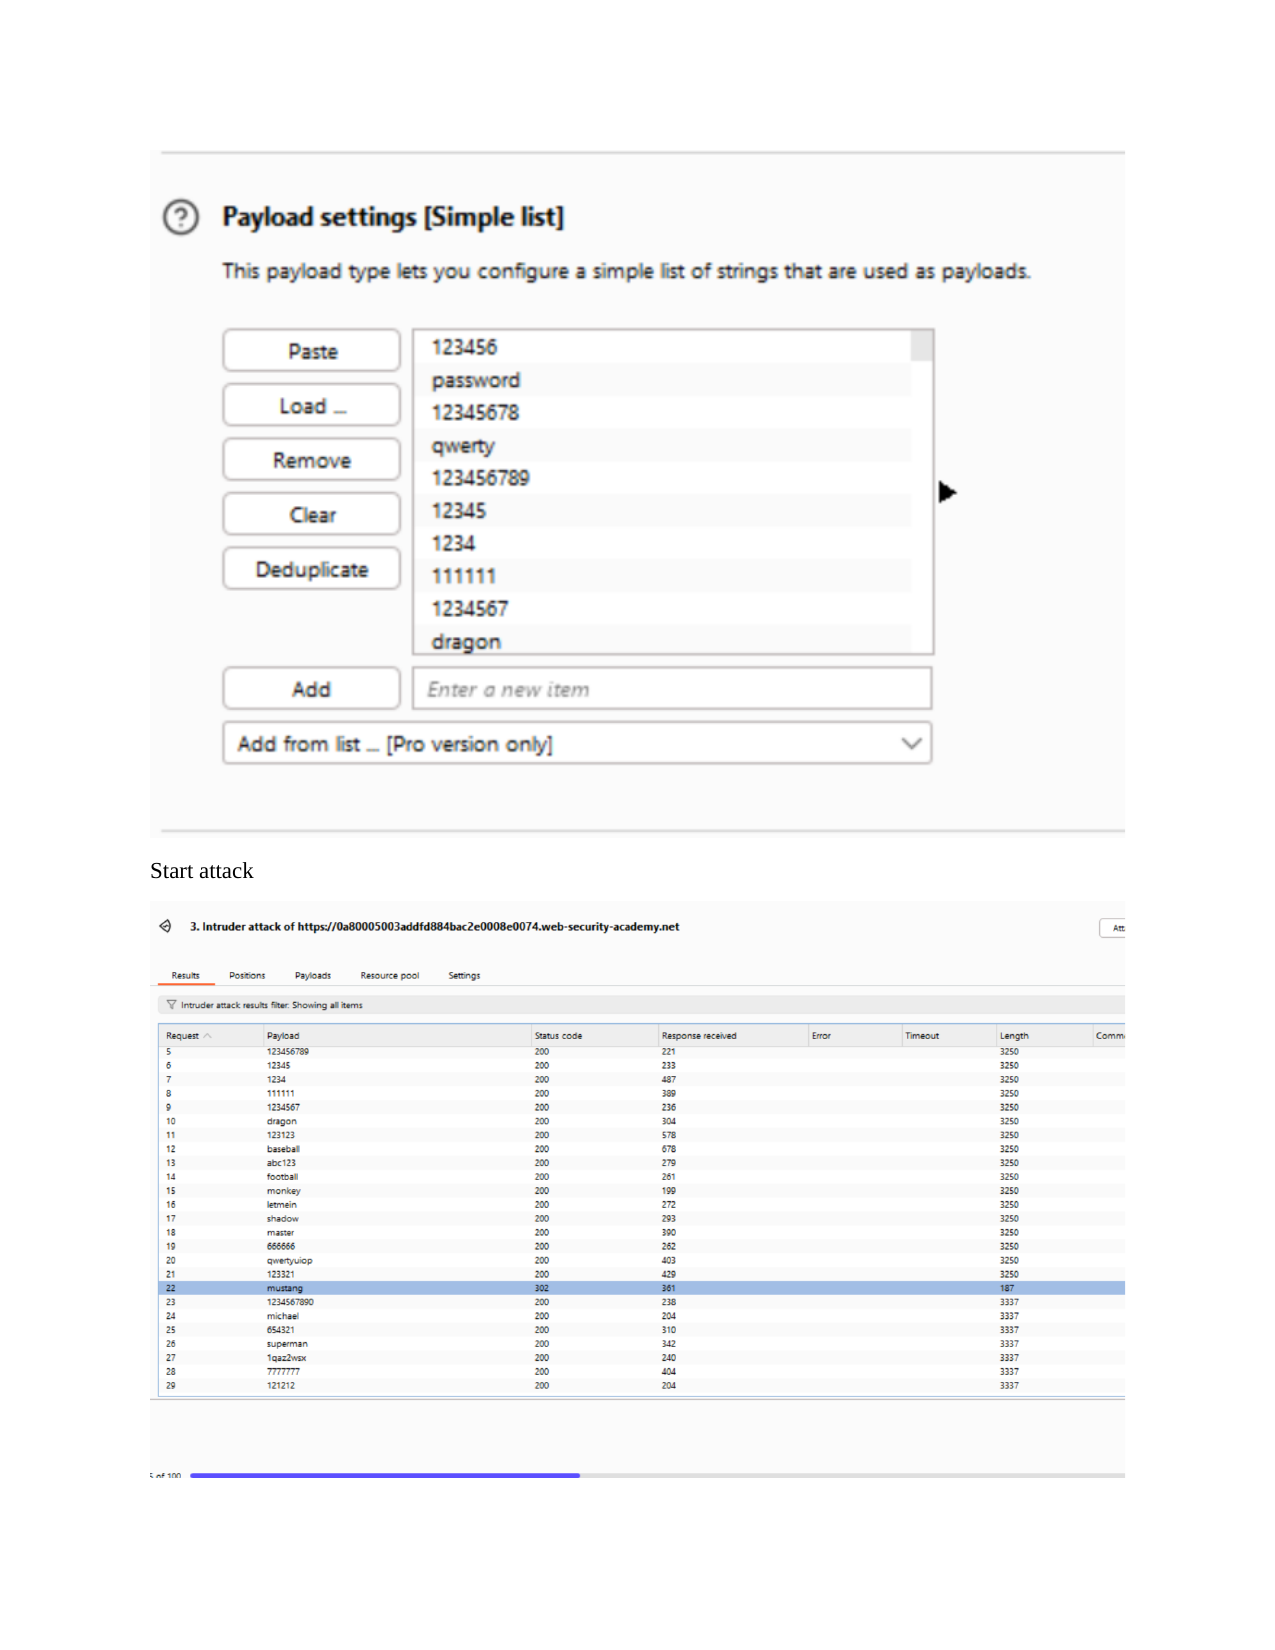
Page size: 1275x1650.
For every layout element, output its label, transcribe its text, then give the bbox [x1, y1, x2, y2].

picture [150, 150, 1125, 838]
picture [150, 901, 1125, 1478]
text Start attack [150, 857, 1125, 883]
